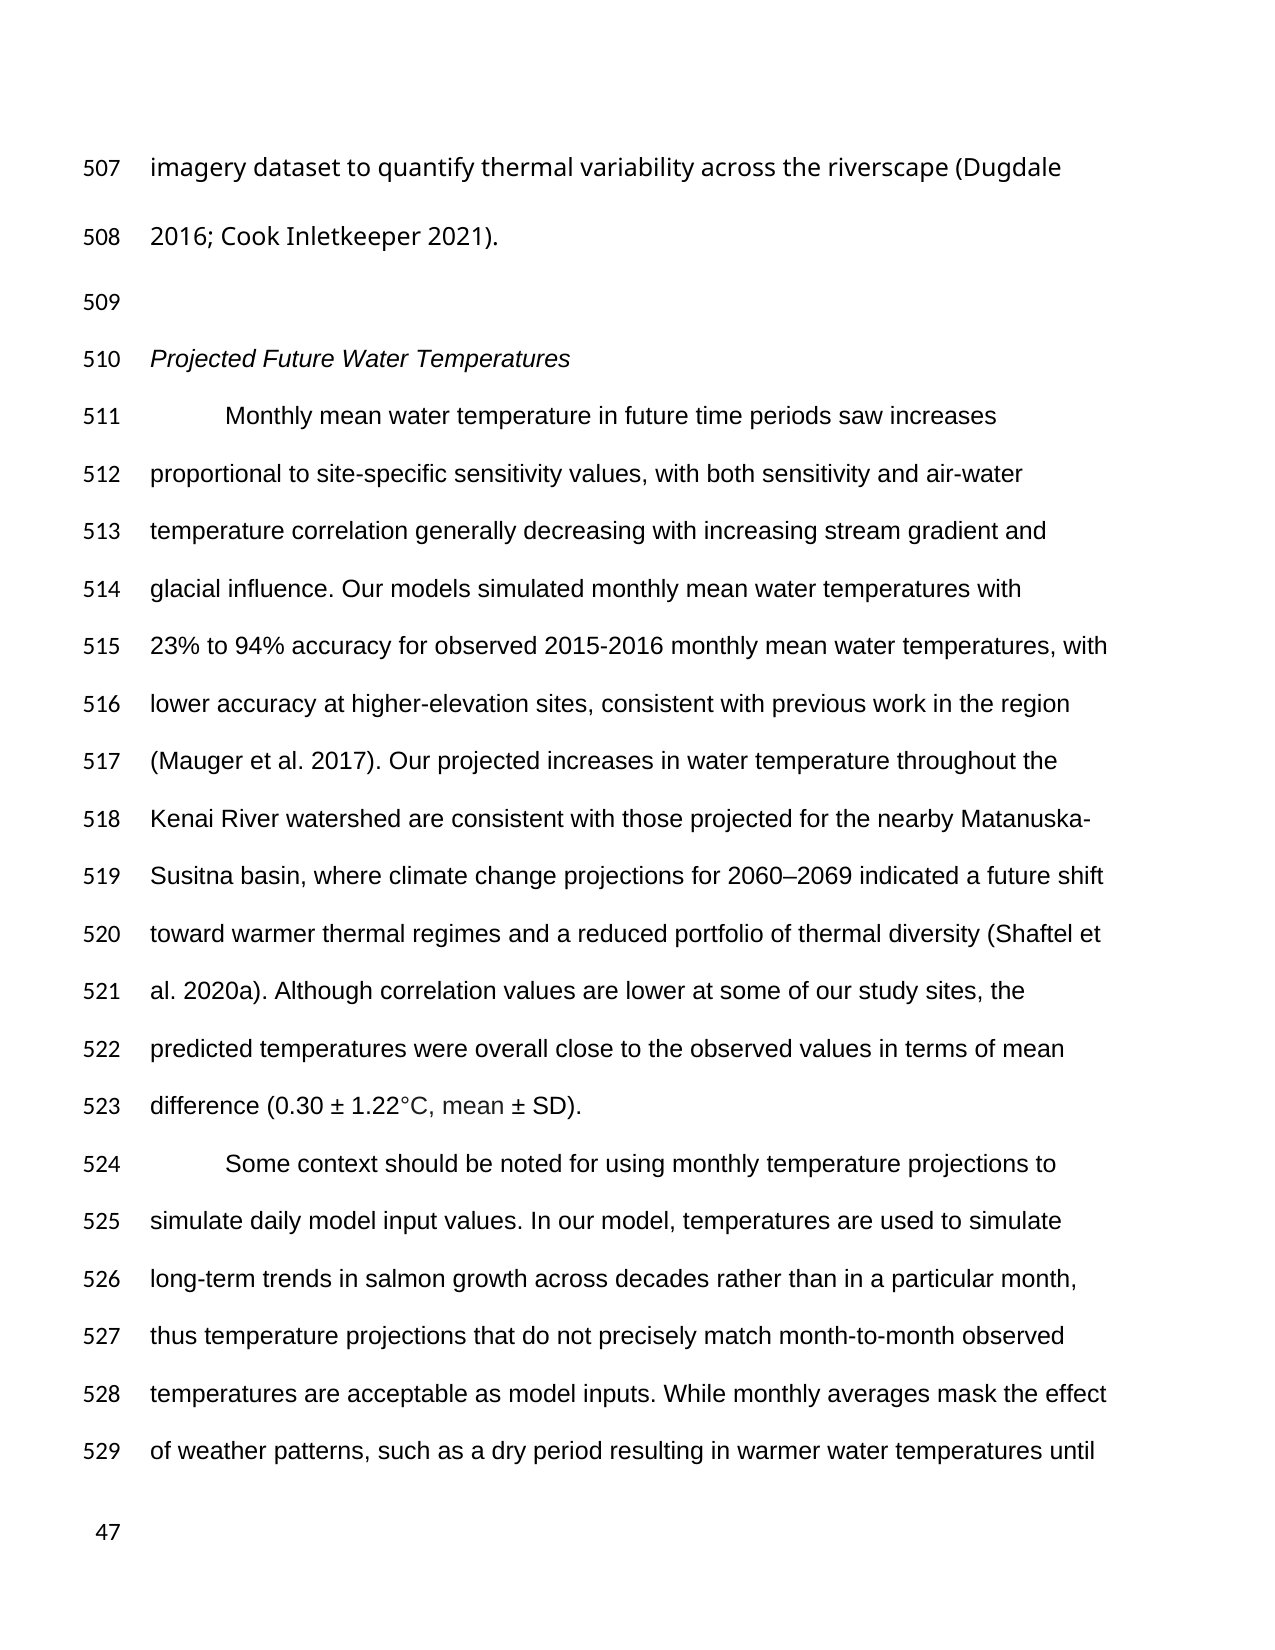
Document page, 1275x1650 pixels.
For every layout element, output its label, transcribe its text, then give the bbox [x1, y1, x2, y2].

text Monthly mean water temperature in future time periods saw increases proportional to site-specific sensitivity values, with both sensitivity and air-water temperature correlation generally decreasing with increasing stream gradient and glacial influence. Our models simulated monthly mean water temperatures with [150, 401, 1125, 602]
text Projected Future Water Temperatures [150, 344, 1125, 372]
text 23% to 94% accuracy for observed 2015-2016 monthly mean water temperatures, with lower accuracy at higher-elevation sites, consistent with previous work in the region (Mauger et al. 2017). Our projected increases in water temperature throughout the Kenai River watershed are consistent with those projected for the nearby Matanuska-Susitna basin, where climate change projections for 2060–2069 indicated a future shift toward warmer thermal regimes and a reduced portfolio of thermal diversity (Shaftel et al. 2020a). Although correlation values are lower at some of our study sites, the predicted temperatures were overall close to the observed values in terms of mean difference (0.30 ± 1.22°C, mean ± SD). [150, 631, 1125, 1120]
